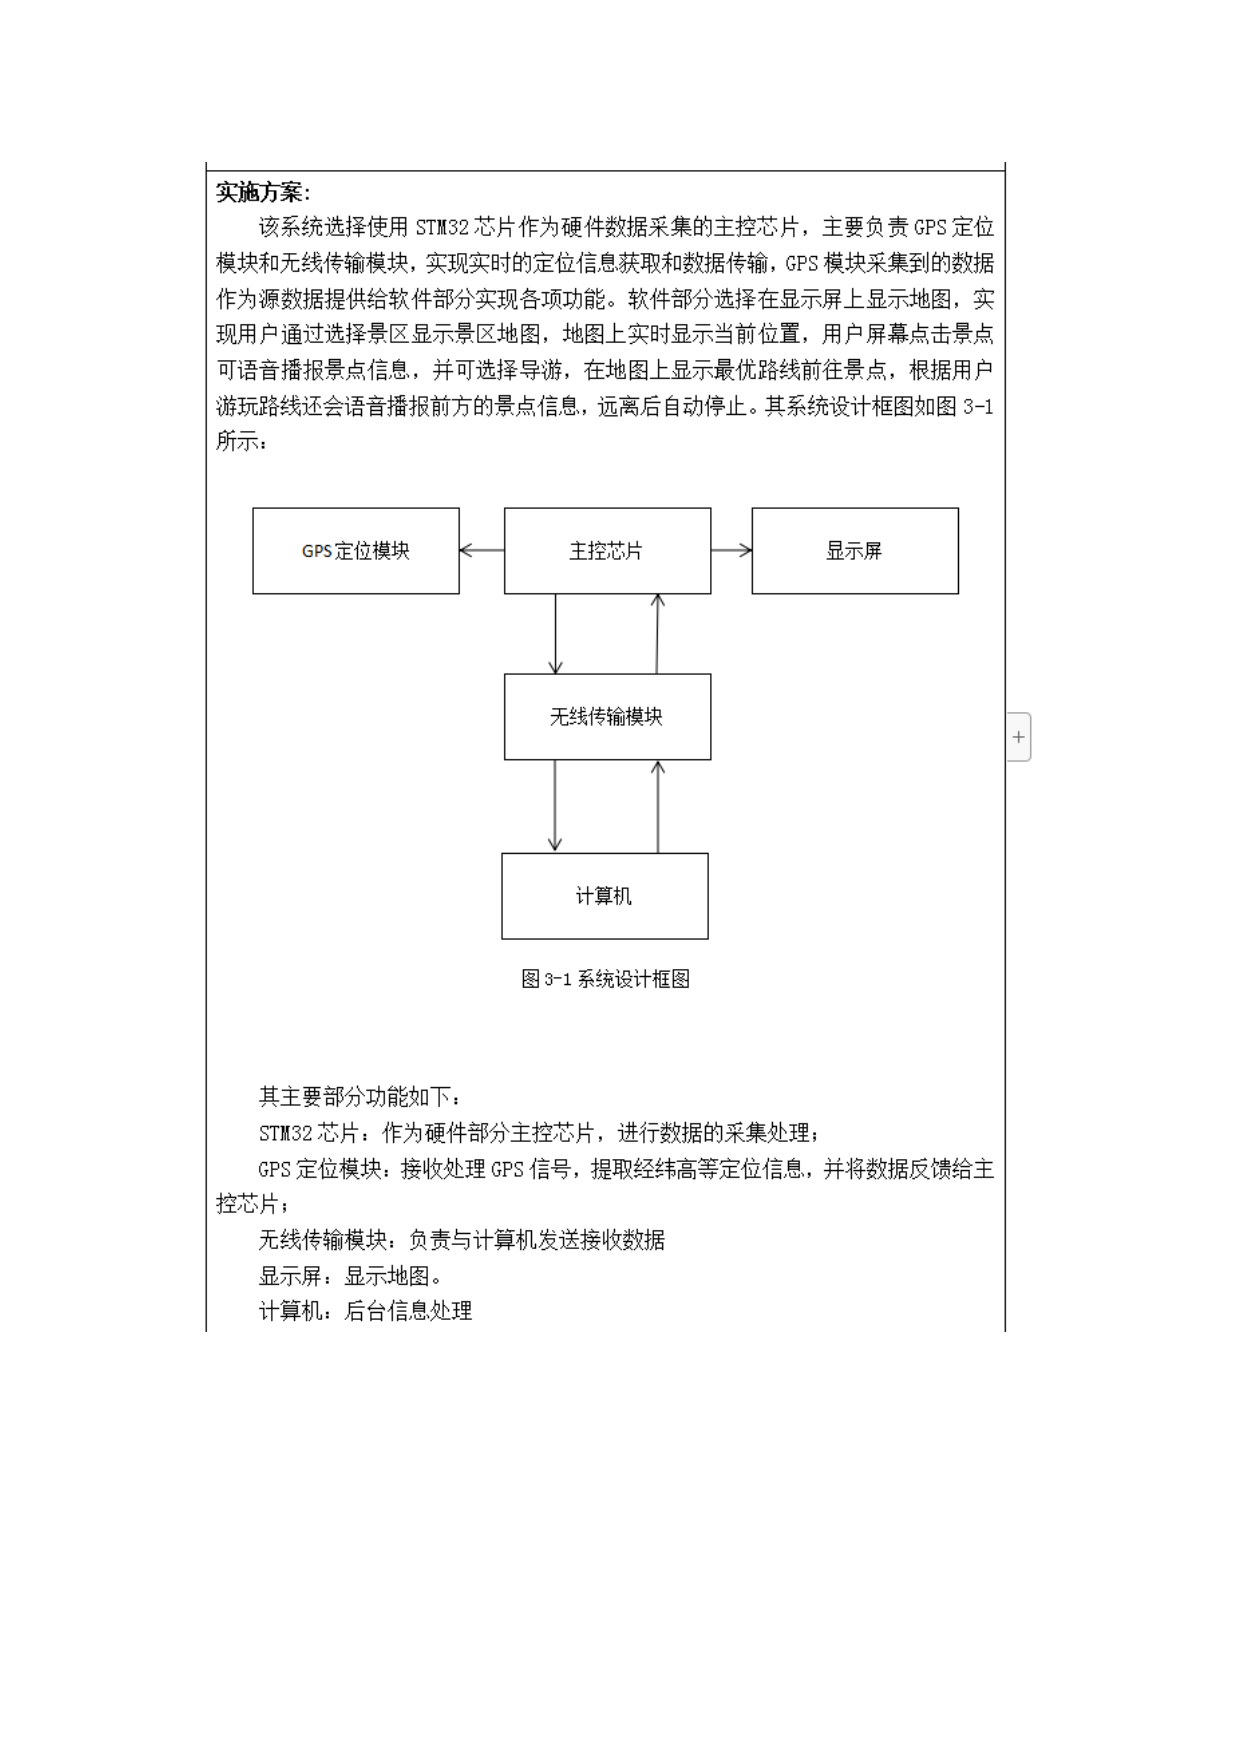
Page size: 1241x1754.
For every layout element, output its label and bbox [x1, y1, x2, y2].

picture [187, 162, 1053, 1332]
